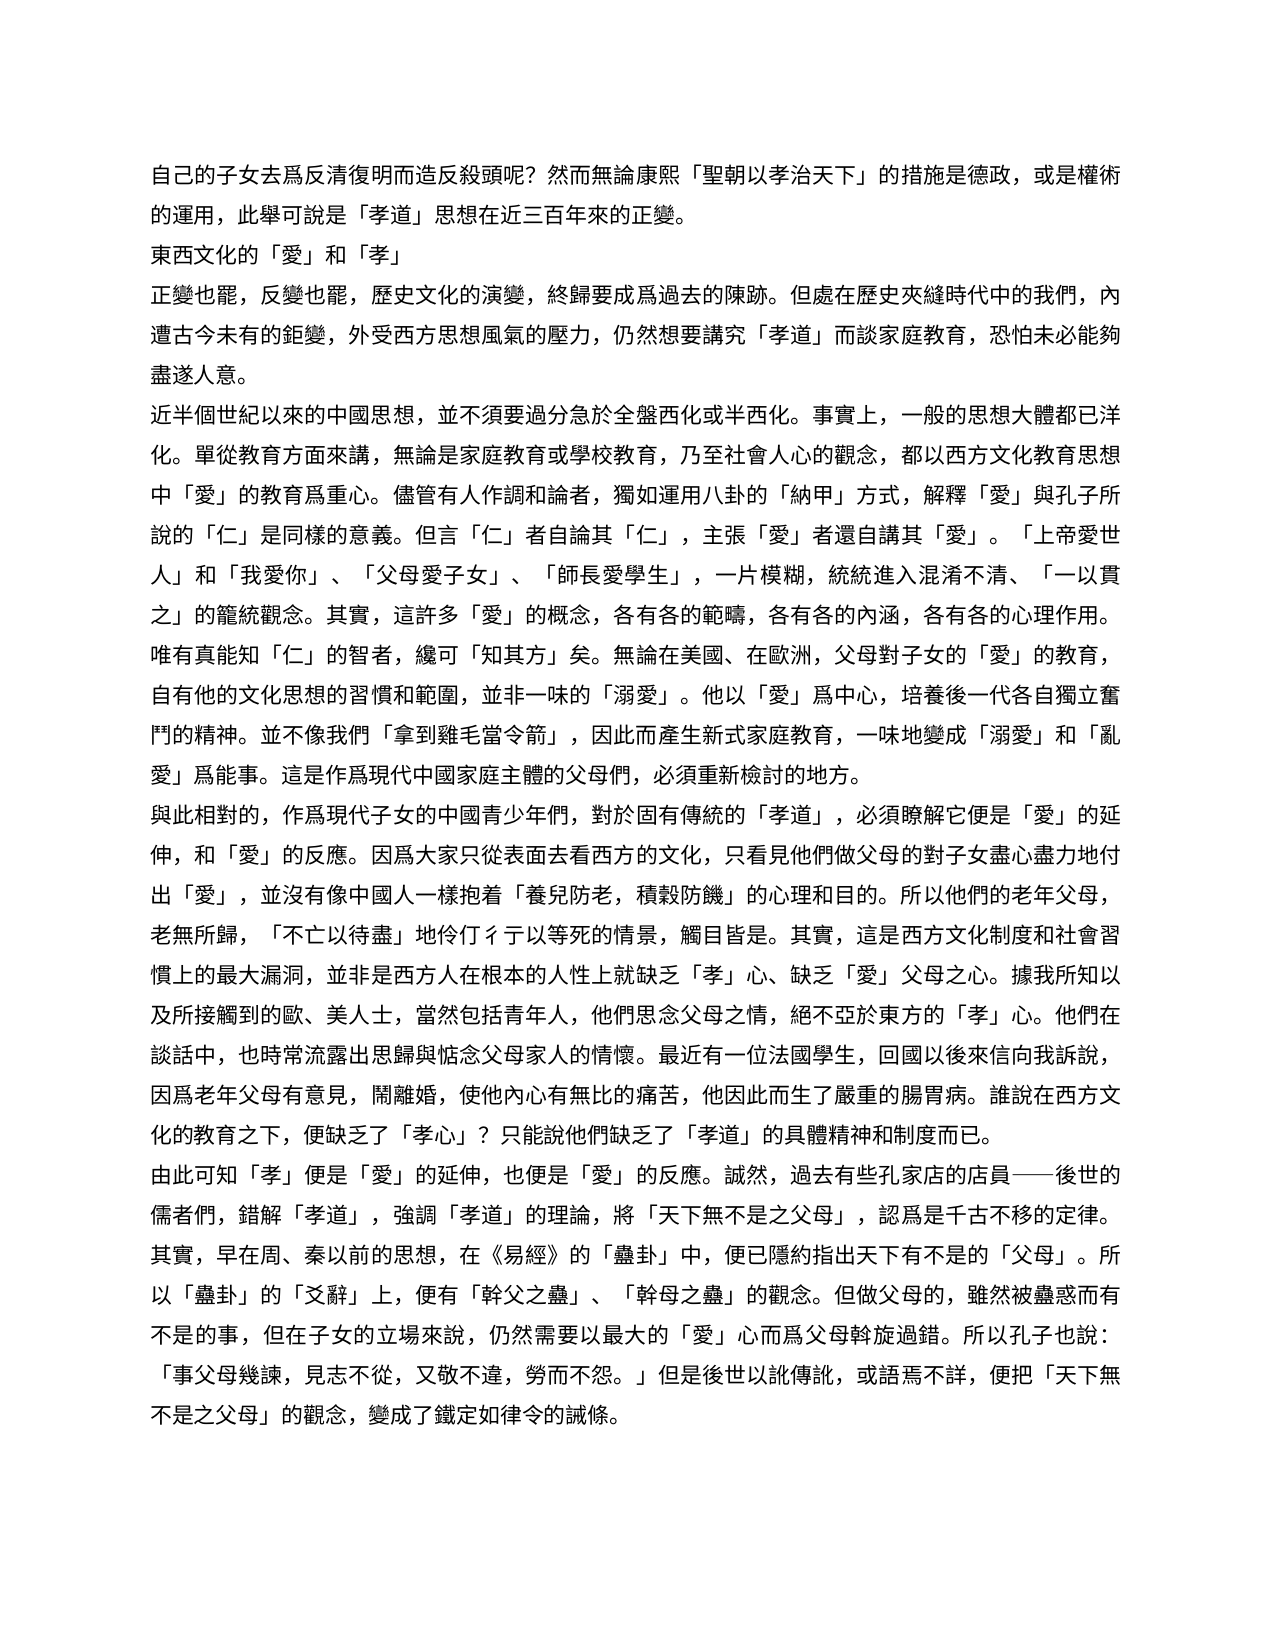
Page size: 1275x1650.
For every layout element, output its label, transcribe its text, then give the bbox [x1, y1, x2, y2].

text 正變也罷，反變也罷，歷史文化的演變，終歸要成爲過去的陳跡。但處在歷史夾縫時代中的我們，內遭古今未有的鉅變，外受西方思想風氣的壓力，仍然想要講究「孝道」而談家庭教育，恐怕未必能夠盡遂人意。 [150, 270, 1125, 390]
text 由此可知「孝」便是「愛」的延伸，也便是「愛」的反應。誠然，過去有些孔家店的店員——後世的儒者們，錯解「孝道」，強調「孝道」的理論，將「天下無不是之父母」，認爲是千古不移的定律。其實，早在周、秦以前的思想，在《易經》的「蠱卦」中，便已隱約指出天下有不是的「父母」。所以「蠱卦」的「爻辭」上，便有「幹父之蠱」、「幹母之蠱」的觀念。但做父母的，雖然被蠱惑而有不是的事，但在子女的立場來說，仍然需要以最大的「愛」心而爲父母斡旋過錯。所以孔子也說：「事父母幾諫，見志不從，又敬不違，勞而不怨。」但是後世以訛傳訛，或語焉不詳，便把「天下無不是之父母」的觀念，變成了鐵定如律令的誡條。 [150, 1150, 1125, 1430]
text 東西文化的「愛」和「孝」 [150, 230, 1125, 270]
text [150, 150, 1125, 230]
text 近半個世紀以來的中國思想，並不須要過分急於全盤西化或半西化。事實上，一般的思想大體都已洋化。單從教育方面來講，無論是家庭教育或學校教育，乃至社會人心的觀念，都以西方文化教育思想中「愛」的教育爲重心。儘管有人作調和論者，獨如運用八卦的「納甲」方式，解釋「愛」與孔子所說的「仁」是同樣的意義。但言「仁」者自論其「仁」，主張「愛」者還自講其「愛」。「上帝愛世人」和「我愛你」、「父母愛子女」、「師長愛學生」，一片模糊，統統進入混淆不清、「一以貫之」的籠統觀念。其實，這許多「愛」的概念，各有各的範疇，各有各的內涵，各有各的心理作用。唯有真能知「仁」的智者，纔可「知其方」矣。無論在美國、在歐洲，父母對子女的「愛」的教育，自有他的文化思想的習慣和範圍，並非一味的「溺愛」。他以「愛」爲中心，培養後一代各自獨立奮鬥的精神。並不像我們「拿到雞毛當令箭」，因此而產生新式家庭教育，一味地變成「溺愛」和「亂愛」爲能事。這是作爲現代中國家庭主體的父母們，必須重新檢討的地方。 [150, 390, 1125, 790]
text 與此相對的，作爲現代子女的中國青少年們，對於固有傳統的「孝道」，必須瞭解它便是「愛」的延伸，和「愛」的反應。因爲大家只從表面去看西方的文化，只看見他們做父母的對子女盡心盡力地付出「愛」，並沒有像中國人一樣抱着「養兒防老，積穀防饑」的心理和目的。所以他們的老年父母，老無所歸，「不亡以待盡」地伶仃彳亍以等死的情景，觸目皆是。其實，這是西方文化制度和社會習慣上的最大漏洞，並非是西方人在根本的人性上就缺乏「孝」心、缺乏「愛」父母之心。據我所知以及所接觸到的歐、美人士，當然包括青年人，他們思念父母之情，絕不亞於東方的「孝」心。他們在談話中，也時常流露出思歸與惦念父母家人的情懷。最近有一位法國學生，回國以後來信向我訴說，因爲老年父母有意見，鬧離婚，使他內心有無比的痛苦，他因此而生了嚴重的腸胃病。誰說在西方文化的教育之下，便缺乏了「孝心」？只能說他們缺乏了「孝道」的具體精神和制度而已。 [150, 790, 1125, 1150]
